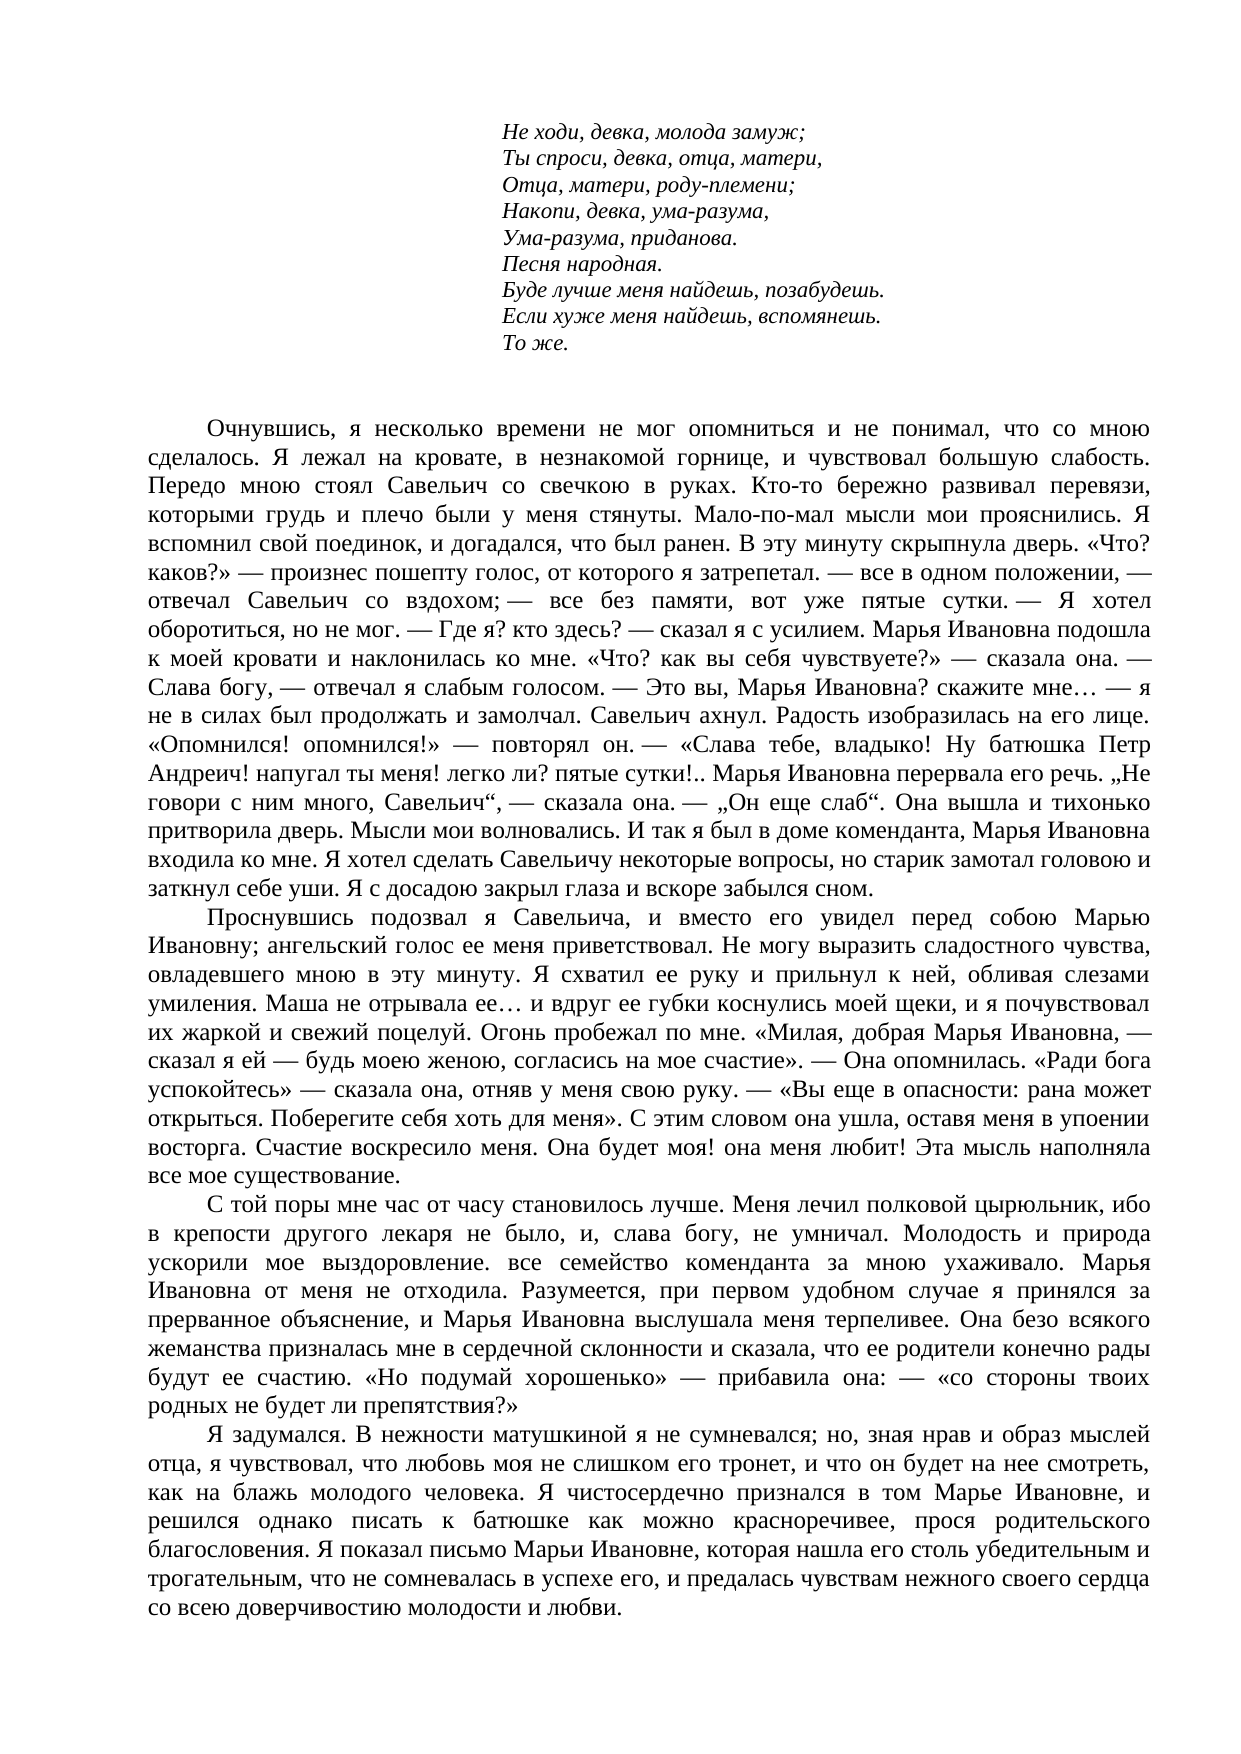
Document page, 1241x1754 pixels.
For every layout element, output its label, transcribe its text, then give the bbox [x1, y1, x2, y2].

text Если хуже меня найдешь, вспомянешь. [460, 303, 1152, 329]
text Проснувшись подозвал я Савельича, и вместо его увидел перед собою Марью Ивановну; ангельский голос ее меня приветствовал. Не могу выразить сладостного чувства, овладевшего мною в эту минуту. Я схватил ее руку и прильнул к ней, обливая слезами умиления. Маша не отрывала ее… и вдруг ее губки коснулись моей щеки, и я почувствовал их жаркой и свежий поцелуй. Огонь пробежал по мне. «Милая, добрая Марья Ивановна, — сказал я ей — будь моею женою, согласись на мое счастие». — Она опомнилась. «Ради бога успокойтесь» — сказала она, отняв у меня свою руку. — «Вы еще в опасности: рана может открыться. Поберегите себя хоть для меня». С этим словом она ушла, оставя меня в упоении восторга. Счастие воскресило меня. Она будет моя! она меня любит! Эта мысль наполняла все мое существование. [148, 902, 1152, 1189]
text Я задумался. В нежности матушкиной я не сумневался; но, зная нрав и образ мыслей отца, я чувствовал, что любовь моя не слишком его тронет, и что он будет на нее смотреть, как на блажь молодого человека. Я чистосердечно признался в том Марье Ивановне, и решился однако писать к батюшке как можно красноречивее, прося родительского благословения. Я показал письмо Марьи Ивановне, которая нашла его столь убедительным и трогательным, что не сомневалась в успехе его, и предалась чувствам нежного своего сердца со всею доверчивостию молодости и любви. [148, 1419, 1152, 1620]
text То же. [460, 329, 1152, 355]
text Накопи, девка, ума-разума, [460, 197, 1152, 223]
text С той поры мне час от часу становилось лучше. Меня лечил полковой цырюльник, ибо в крепости другого лекаря не было, и, слава богу, не умничал. Молодость и природа ускорили мое выздоровление. все семейство коменданта за мною ухаживало. Марья Ивановна от меня не отходила. Разумеется, при первом удобном случае я принялся за прерванное объяснение, и Марья Ивановна выслушала меня терпеливее. Она безо всякого жеманства призналась мне в сердечной склонности и сказала, что ее родители конечно рады будут ее счастию. «Но подумай хорошенько» — прибавила она: — «со стороны твоих родных не будет ли препятствия?» [148, 1189, 1152, 1419]
text Не ходи, девка, молода замуж; [460, 118, 1152, 144]
text Очнувшись, я несколько времени не мог опомниться и не понимал, что со мною сделалось. Я лежал на кровате, в незнакомой горнице, и чувствовал большую слабость. Передо мною стоял Савельич со свечкою в руках. Кто-то бережно развивал перевязи, которыми грудь и плечо были у меня стянуты. Мало-по-мал мысли мои прояснились. Я вспомнил свой поединок, и догадался, что был ранен. В эту минуту скрыпнула дверь. «Что? каков?» — произнес пошепту голос, от которого я затрепетал. — все в одном положении, — отвечал Савельич со вздохом; — все без памяти, вот уже пятые сутки. — Я хотел оборотиться, но не мог. — Где я? кто здесь? — сказал я с усилием. Марья Ивановна подошла к моей кровати и наклонилась ко мне. «Что? как вы себя чувствуете?» — сказала она. — Слава богу, — отвечал я слабым голосом. — Это вы, Марья Ивановна? скажите мне… — я не в силах был продолжать и замолчал. Савельич ахнул. Радость изобразилась на его лице. «Опомнился! опомнился!» — повторял он. — «Слава тебе, владыко! Ну батюшка Петр Андреич! напугал ты меня! легко ли? пятые сутки!.. Марья Ивановна перервала его речь. „Не говори с ним много, Савельич“, — сказала она. — „Он еще слаб“. Она вышла и тихонько притворила дверь. Мысли мои волновались. И так я был в доме коменданта, Марья Ивановна входила ко мне. Я хотел сделать Савельичу некоторые вопросы, но старик замотал головою и заткнул себе уши. Я с досадою закрыл глаза и вскоре забылся сном. [148, 413, 1152, 902]
text Песня народная. [460, 250, 1152, 276]
text Буде лучше меня найдешь, позабудешь. [460, 276, 1152, 303]
text Отца, матери, роду-племени; [460, 171, 1152, 197]
text Ты спроси, девка, отца, матери, [460, 144, 1152, 171]
text Ума-разума, приданова. [460, 223, 1152, 250]
